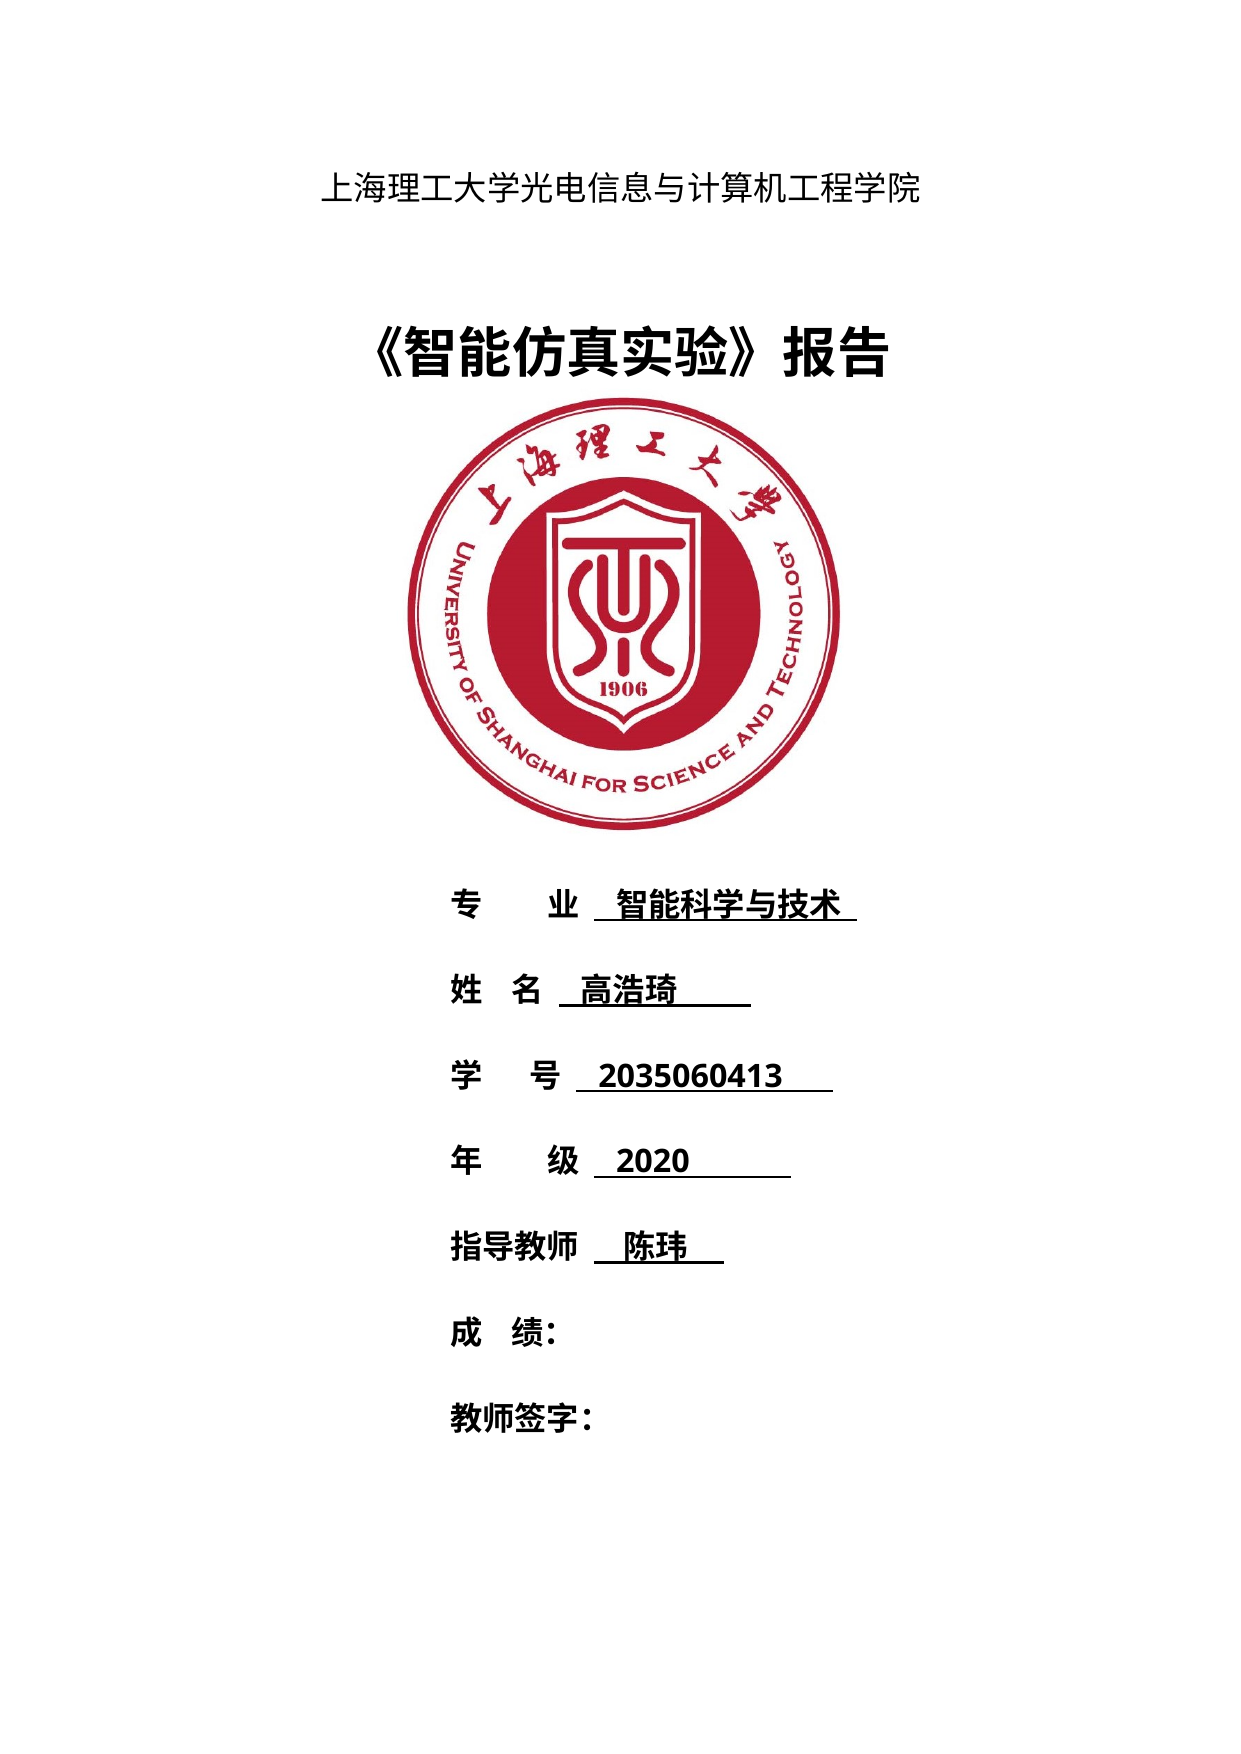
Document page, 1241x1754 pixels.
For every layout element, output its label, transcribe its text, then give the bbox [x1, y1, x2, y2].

text 上海理工大学光电信息与计算机工程学院 [187, 162, 1053, 210]
text 教师签字： [450, 1353, 1053, 1439]
text 姓 名 高浩琦 [187, 925, 1053, 1011]
picture [396, 388, 844, 840]
text 《智能仿真实验》报告 [187, 302, 1053, 388]
text 指导教师 陈玮 [450, 1182, 1053, 1268]
text 专 业 智能科学与技术 [187, 840, 1053, 925]
text 年 级 2020 [187, 1097, 1053, 1182]
text 成 绩： [450, 1268, 1053, 1353]
text 学 号 2035060413 [187, 1011, 1053, 1097]
